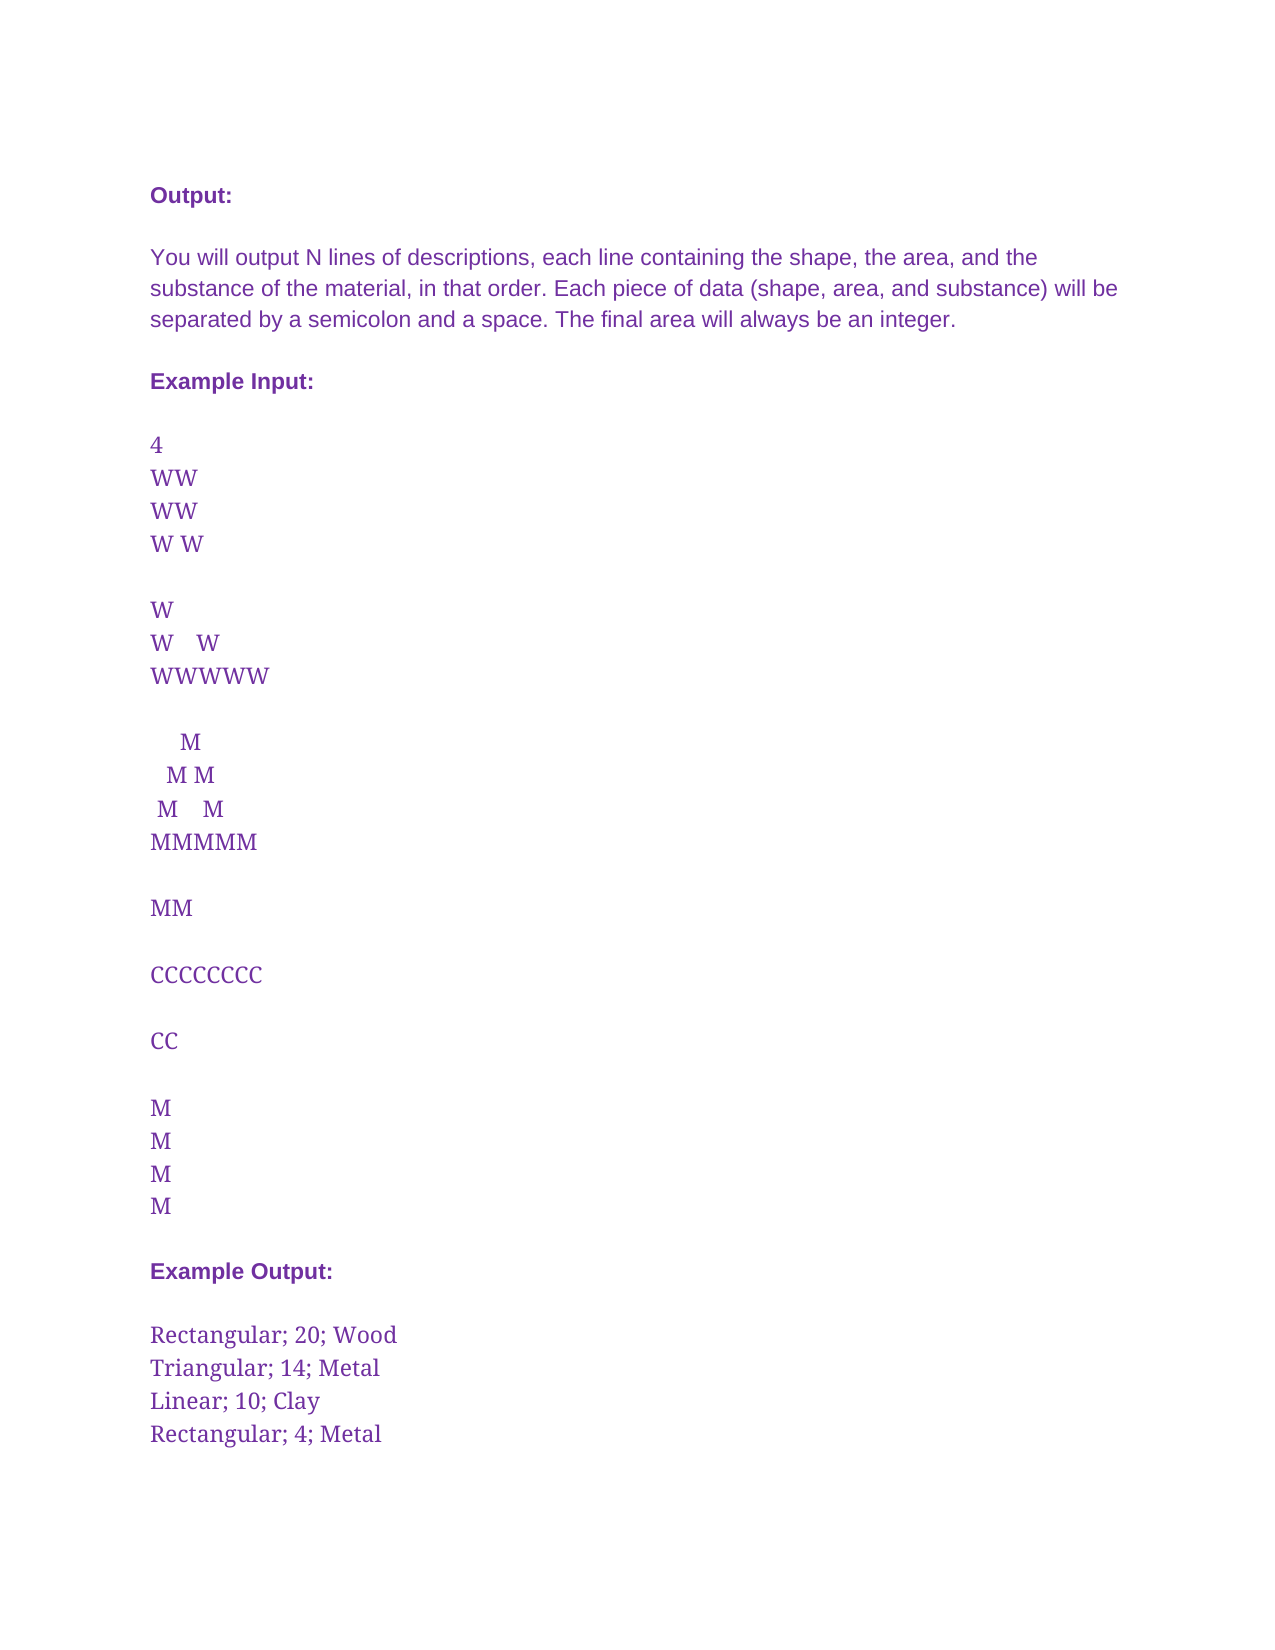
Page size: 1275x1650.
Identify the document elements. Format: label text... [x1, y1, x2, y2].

text Triangular; 14; Metal [150, 1352, 1139, 1383]
text WWWWW W W [150, 462, 207, 625]
subtitle Example Input: [150, 368, 1139, 394]
text MM MM [150, 1092, 175, 1222]
text Linear; 10; Clay [150, 1385, 1139, 1417]
text You will output N lines of descriptions, each line containing the shape, the area, and the substance of the material, in that order. Each piece of data (shape, area, and substance) will be separated by a semicolon and a space. The final area will always be an integer. [150, 244, 1139, 332]
text MMMMMMM CCCCCCCCCC [150, 826, 267, 1057]
text W W [150, 627, 1139, 658]
text 4 [150, 429, 1139, 460]
subtitle Example Output: [150, 1258, 1139, 1284]
text Rectangular; 20; Wood [150, 1319, 1139, 1350]
text M [133, 726, 247, 757]
text Rectangular; 4; Metal [150, 1418, 1139, 1450]
text WWWWW [150, 660, 1139, 691]
text M M [133, 792, 247, 824]
subtitle Output: [150, 182, 1139, 208]
text M M [133, 759, 247, 791]
